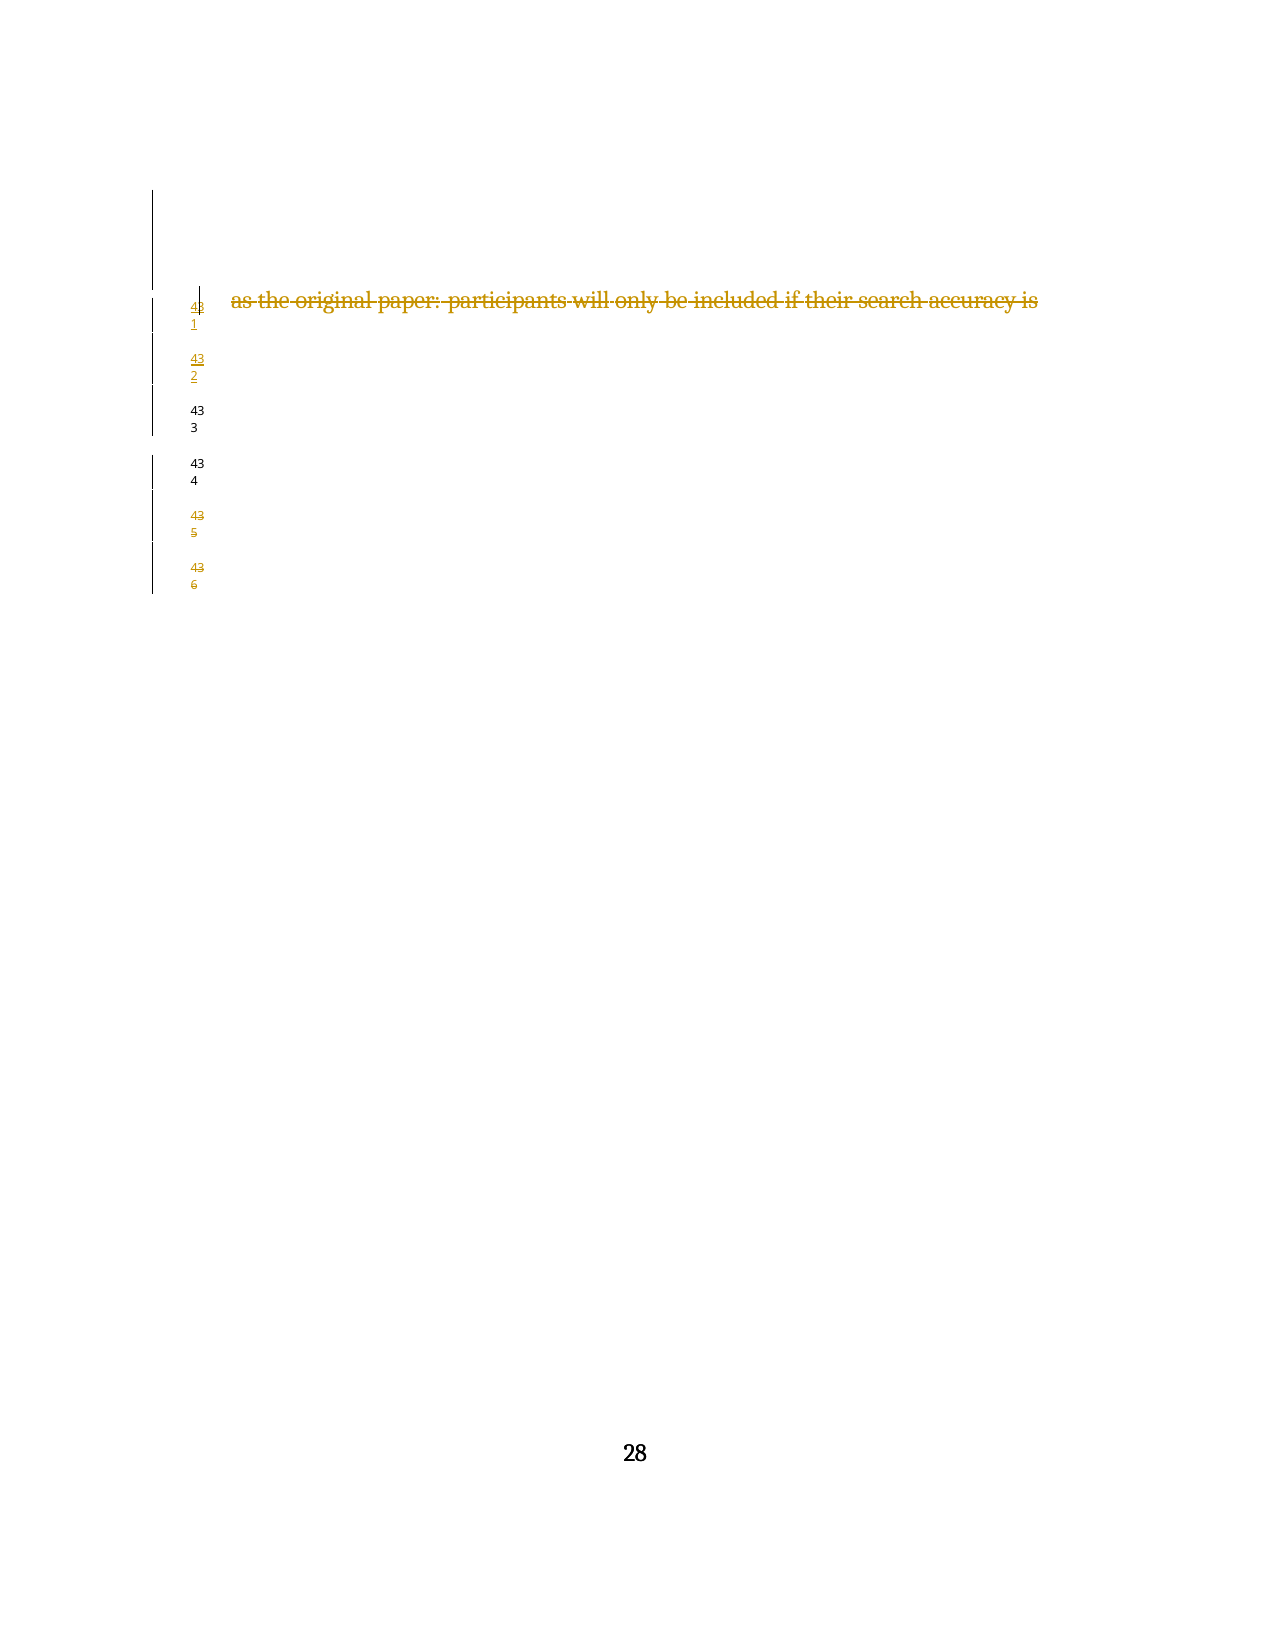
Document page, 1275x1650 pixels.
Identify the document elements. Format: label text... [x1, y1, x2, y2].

text over 90% and their average response time not smaller or larger than two deviations from the group average response time. [231, 286, 1042, 315]
text 434 [190, 455, 210, 489]
text 433 [190, 402, 210, 436]
